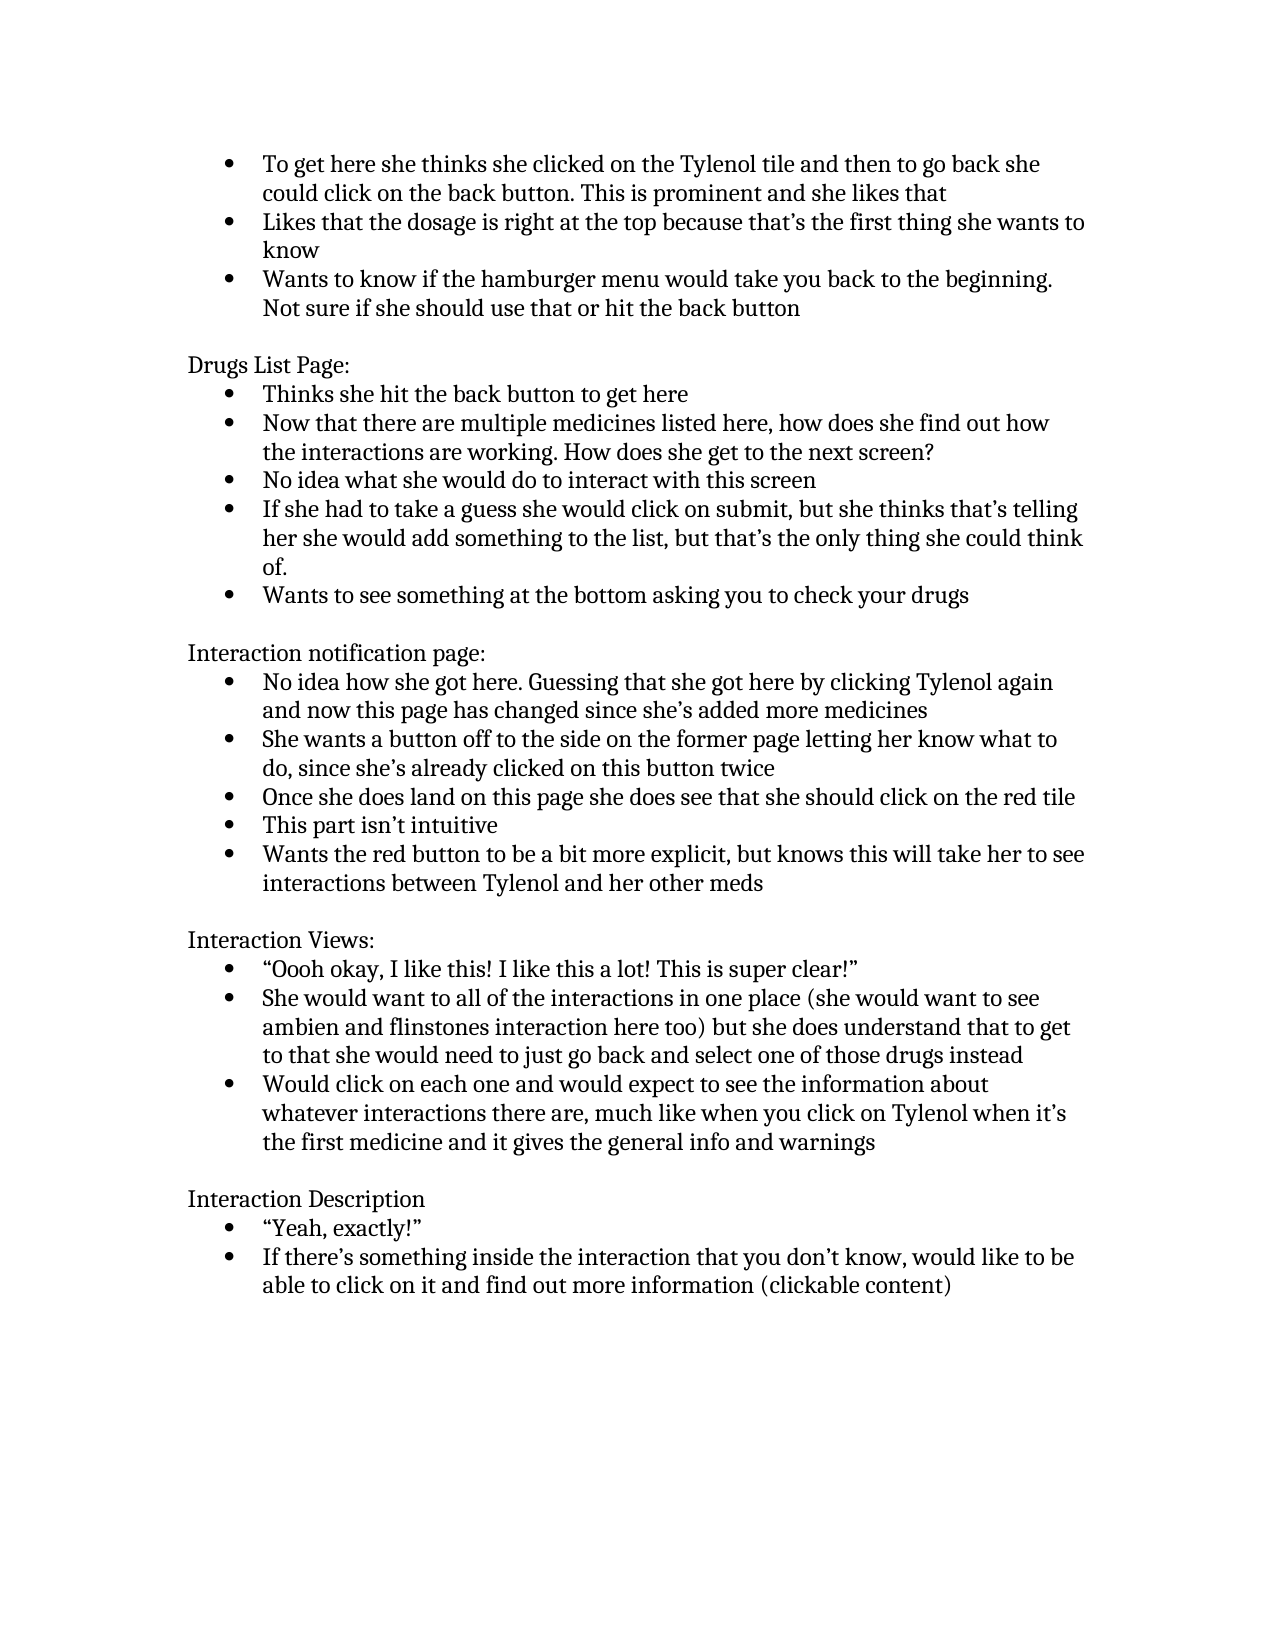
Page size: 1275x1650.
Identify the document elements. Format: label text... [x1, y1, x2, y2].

list No idea what she would do to interact with this screen [225, 466, 1087, 495]
list Now that there are multiple medicines listed here, how does she find out how the interactions are working. How does she get to the next screen? [225, 409, 1087, 466]
list To get here she thinks she clicked on the Tylenol tile and then to go back she could click on the back button. This is prominent and she likes that [225, 150, 1087, 207]
list If she had to take a guess she would click on submit, but she thinks that’s telling her she would add something to the list, but that’s the only thing she could think of. [225, 495, 1087, 581]
list Wants the red button to be a bit more explicit, but knows this will take her to see interactions between Tylenol and her other meds [225, 840, 1087, 897]
list Would click on each one and would expect to see the information about whatever interactions there are, much like when you click on Tylenol when it’s the first medicine and it gives the general info and warnings [225, 1070, 1087, 1156]
list No idea how she got here. Guessing that she got here by clicking Tylenol again and now this page has changed since she’s added more medicines [225, 667, 1087, 725]
text Interaction Description [187, 1185, 1087, 1214]
list If there’s something inside the interaction that you don’t know, would like to be able to click on it and find out more information (clickable content) [225, 1242, 1087, 1300]
list Once she does land on this page she does see that she should click on the red tile [225, 782, 1087, 811]
list She would want to all of the interactions in one place (she would want to see ambien and flinstones interaction here too) but she does understand that to get to that she would need to just go back and select one of those drugs instead [225, 984, 1087, 1070]
list Wants to see something at the bottom asking you to check your drugs [225, 581, 1087, 610]
text Interaction Views: [187, 926, 1087, 955]
list Wants to know if the hamburger menu would take you back to the beginning. Not sure if she should use that or hit the back button [225, 265, 1087, 322]
list This part isn’t intuitive [225, 811, 1087, 840]
list “Yeah, exactly!” [225, 1214, 1087, 1242]
list She wants a button off to the side on the former page letting her know what to do, since she’s already clicked on this button twice [225, 725, 1087, 782]
list “Oooh okay, I like this! I like this a lot! This is super clear!” [225, 955, 1087, 984]
text Drugs List Page: [187, 351, 1087, 380]
text Interaction notification page: [187, 639, 1087, 667]
list Thinks she hit the back button to get here [225, 380, 1087, 409]
list Likes that the dosage is right at the top because that’s the first thing she wants to know [225, 207, 1087, 265]
